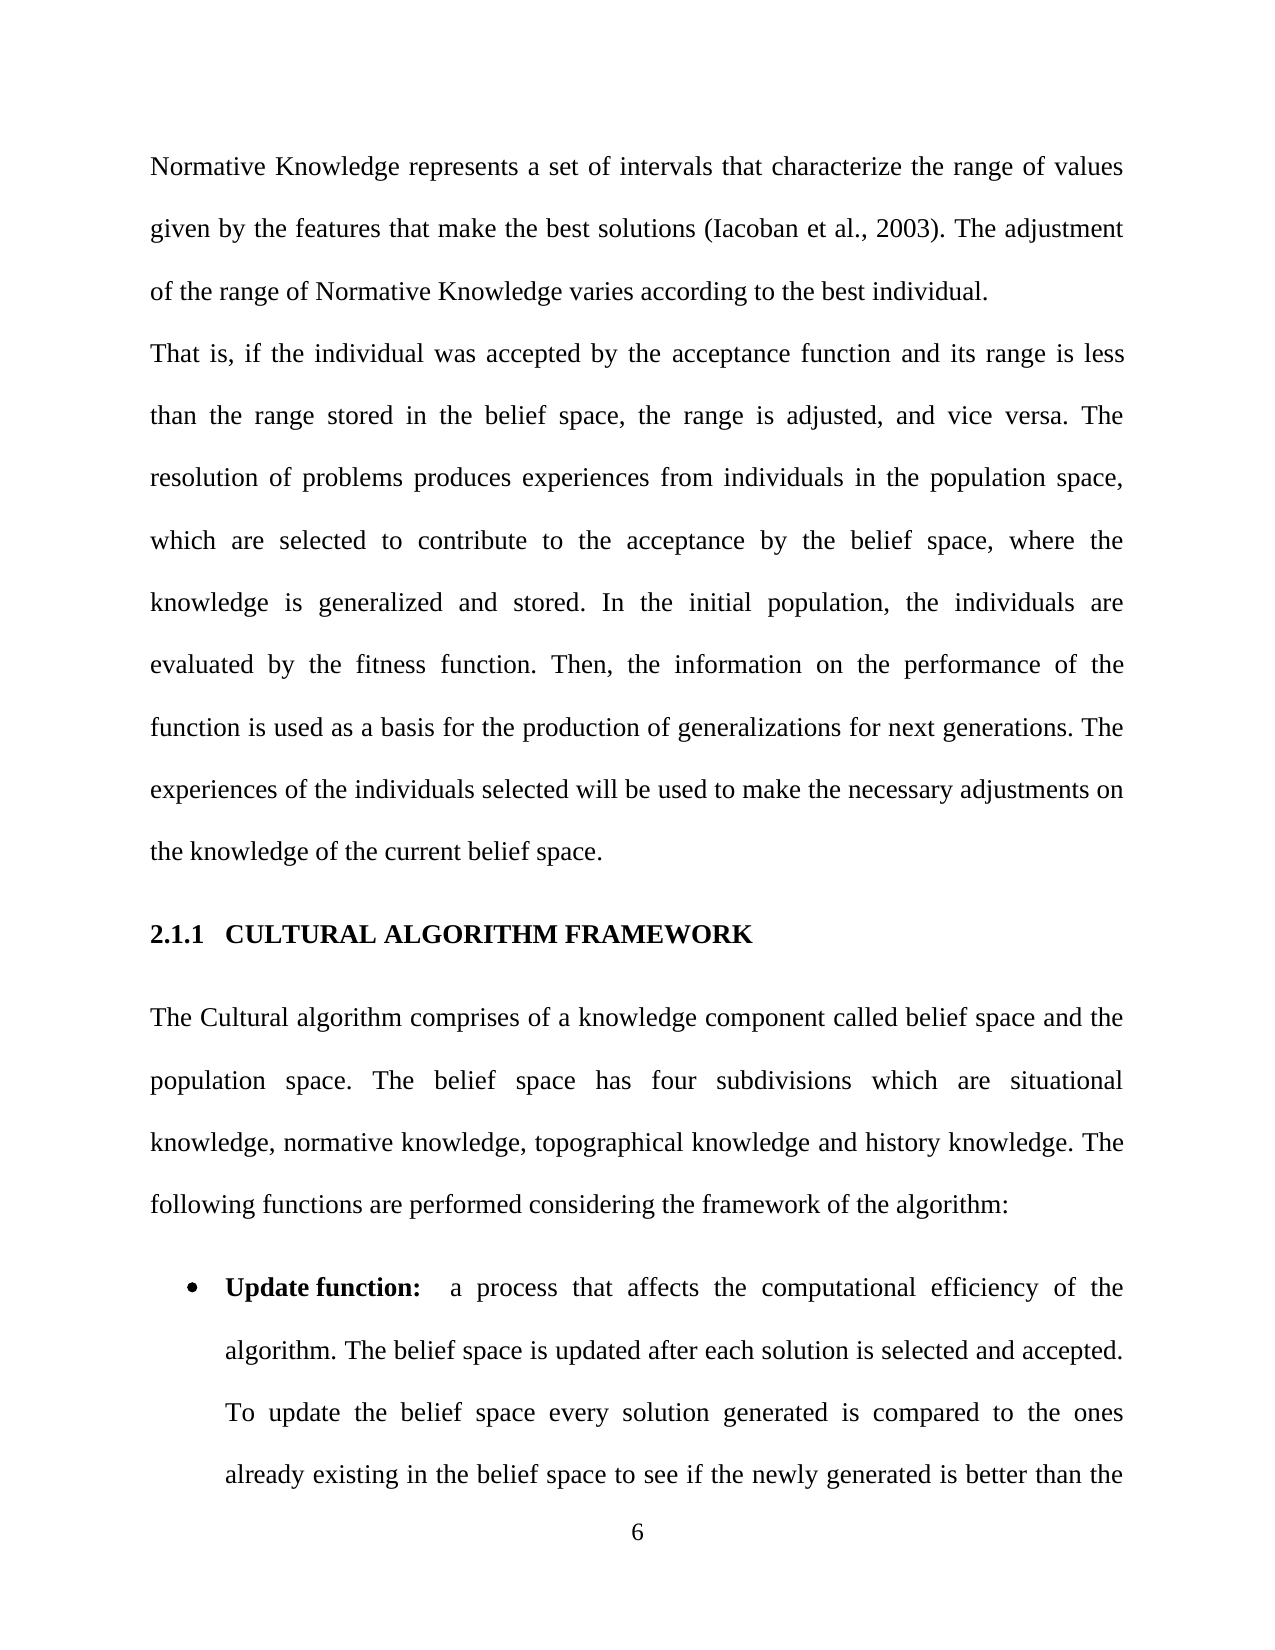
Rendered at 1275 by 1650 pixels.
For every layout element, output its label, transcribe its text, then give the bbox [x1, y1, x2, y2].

text The Cultural algorithm comprises of a knowledge component called belief space and the population space. The belief space has four subdivisions which are situational knowledge, normative knowledge, topographical knowledge and history knowledge. The following functions are performed considering the framework of the algorithm: [150, 1001, 1125, 1219]
text Normative Knowledge represents a set of intervals that characterize the range of values given by the features that make the best solutions (Iacoban et al., 2003). The adjustment of the range of Normative Knowledge varies according to the best individual. [150, 150, 1125, 306]
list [187, 1271, 1125, 1489]
text That is, if the individual was accepted by the acceptance function and its range is less than the range stored in the belief space, the range is adjusted, and vice versa. The resolution of problems produces experiences from individuals in the population space, which are selected to contribute to the acceptance by the belief space, where the knowledge is generalized and stored. In the initial population, the individuals are evaluated by the fitness function. Then, the information on the performance of the function is used as a basis for the production of generalizations for next generations. The experiences of the individuals selected will be used to make the necessary adjustments on the knowledge of the current belief space. [150, 337, 1125, 866]
text 2.1.1 CULTURAL ALGORITHM FRAMEWORK [150, 918, 1125, 949]
